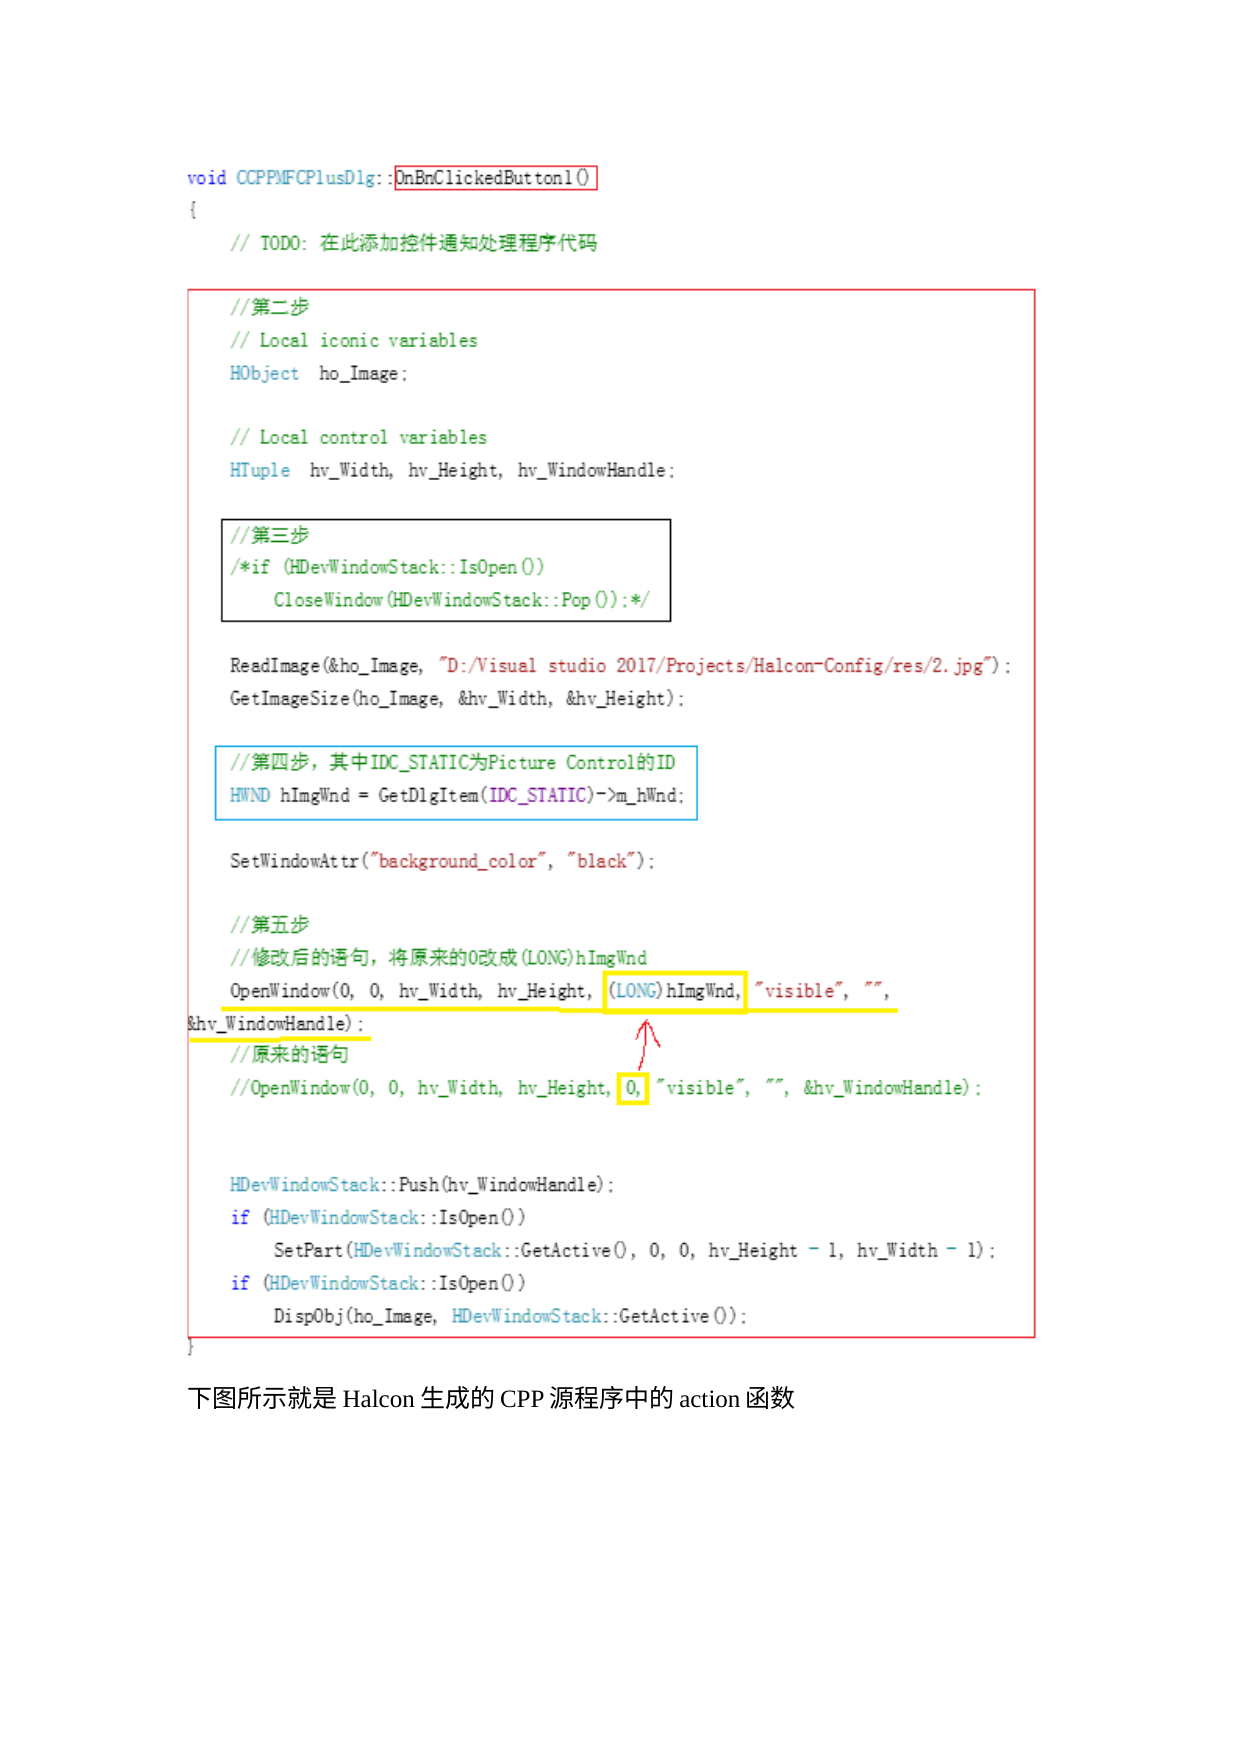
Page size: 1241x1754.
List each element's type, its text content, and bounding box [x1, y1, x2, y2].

picture [187, 162, 1053, 1365]
text 下图所示就是Halcon生成的CPP源程序中的action函数 [187, 1365, 1053, 1429]
